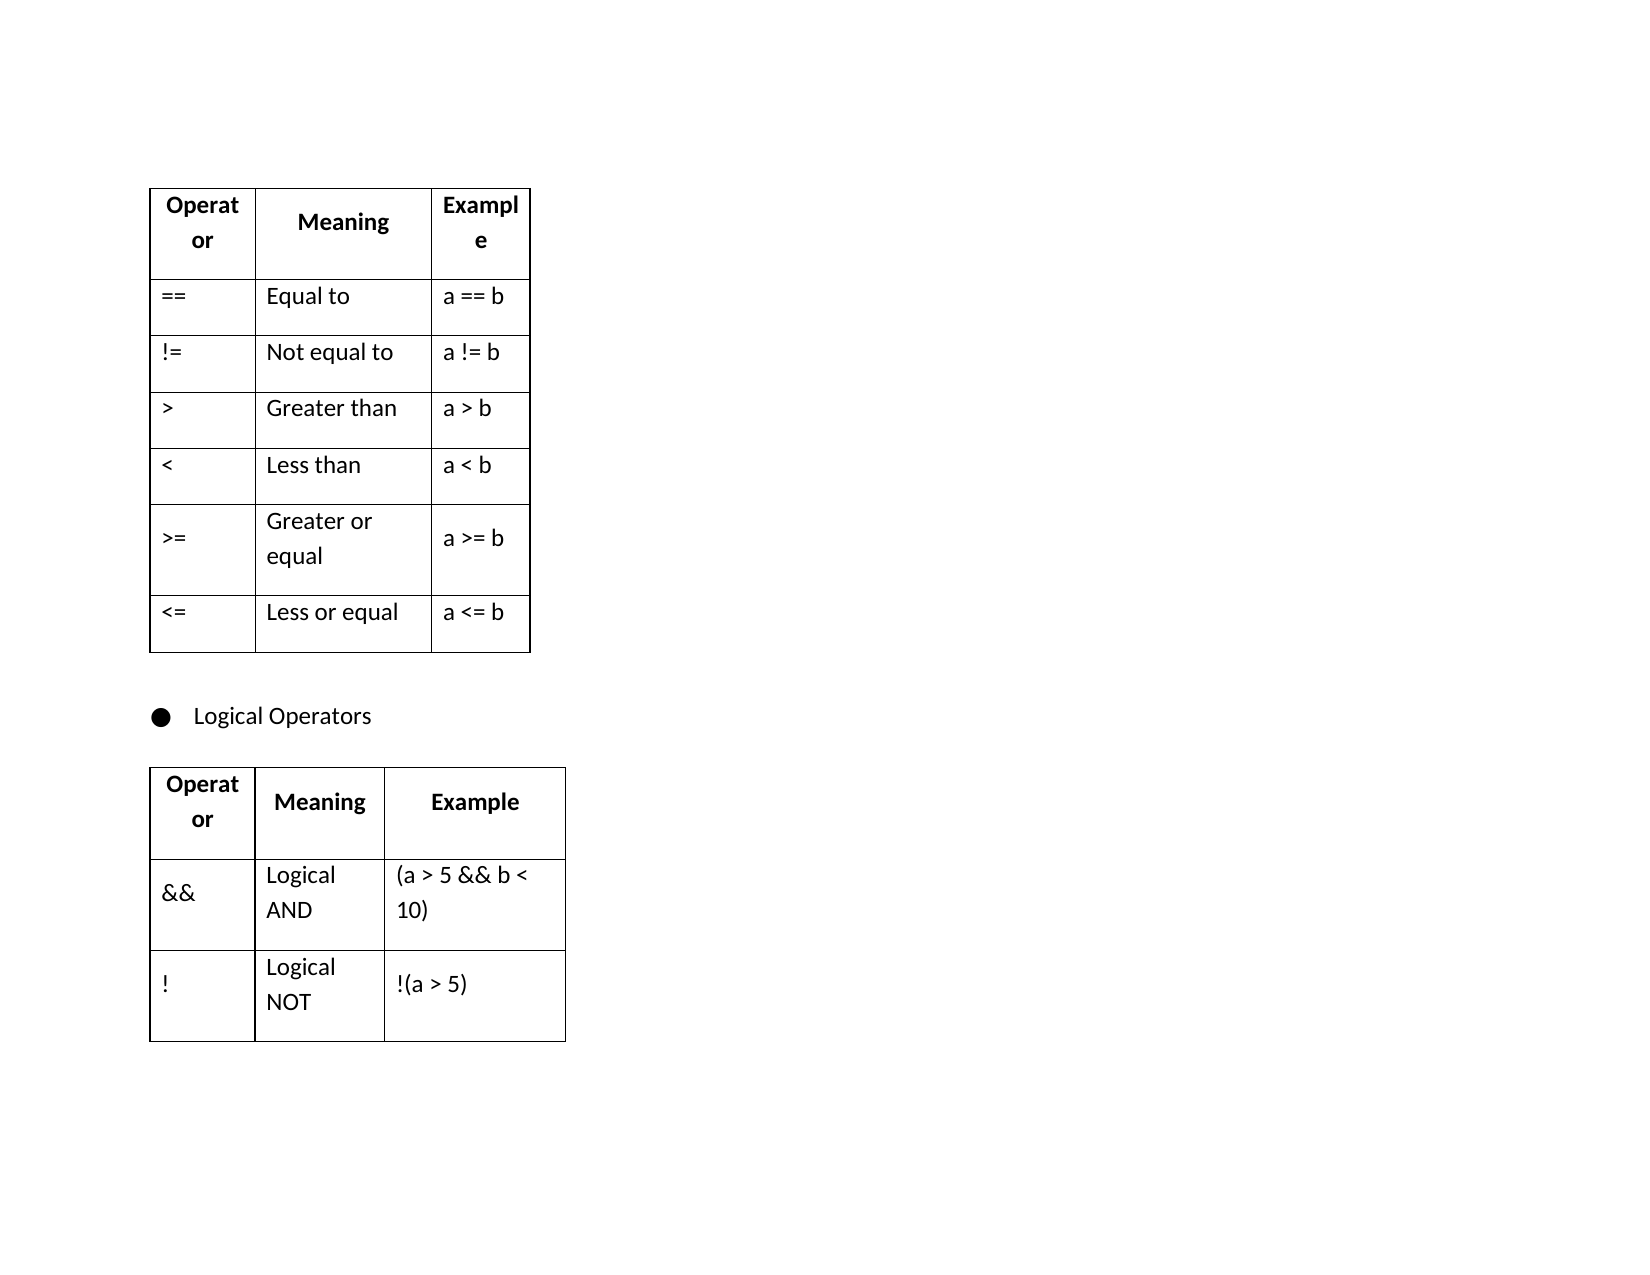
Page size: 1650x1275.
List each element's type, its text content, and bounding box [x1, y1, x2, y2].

table_cell Greater or equal [256, 505, 431, 595]
table_cell Less or equal [256, 596, 431, 652]
table_cell < [151, 449, 255, 504]
table_cell Greater than [256, 393, 431, 448]
table_cell Logical NOT [256, 951, 384, 1041]
table_header Operator [151, 189, 255, 279]
table_cell > [151, 393, 255, 448]
table_header Meaning [256, 768, 384, 858]
table_cell a > b [432, 393, 529, 448]
table_header Example [385, 768, 565, 858]
table_cell >= [151, 505, 255, 595]
table_cell && [151, 860, 254, 950]
table_cell <= [151, 596, 255, 652]
table_header Meaning [256, 189, 431, 279]
table_cell != [151, 336, 255, 392]
table_header Operator [151, 768, 254, 858]
table_cell a < b [432, 449, 529, 504]
table_cell a != b [432, 336, 529, 392]
list Logical Operators [150, 688, 1500, 739]
table_cell ! [151, 951, 254, 1041]
table_cell a <= b [432, 596, 529, 652]
table_cell Not equal to [256, 336, 431, 392]
table_cell (a > 5 && b < 10) [385, 860, 565, 950]
table_cell !(a > 5) [385, 951, 565, 1041]
table_cell Equal to [256, 280, 431, 335]
table_cell a >= b [432, 505, 529, 595]
table_cell Logical AND [256, 860, 384, 950]
table_header Example [432, 189, 529, 279]
table_cell Less than [256, 449, 431, 504]
table_cell == [151, 280, 255, 335]
table_cell a == b [432, 280, 529, 335]
